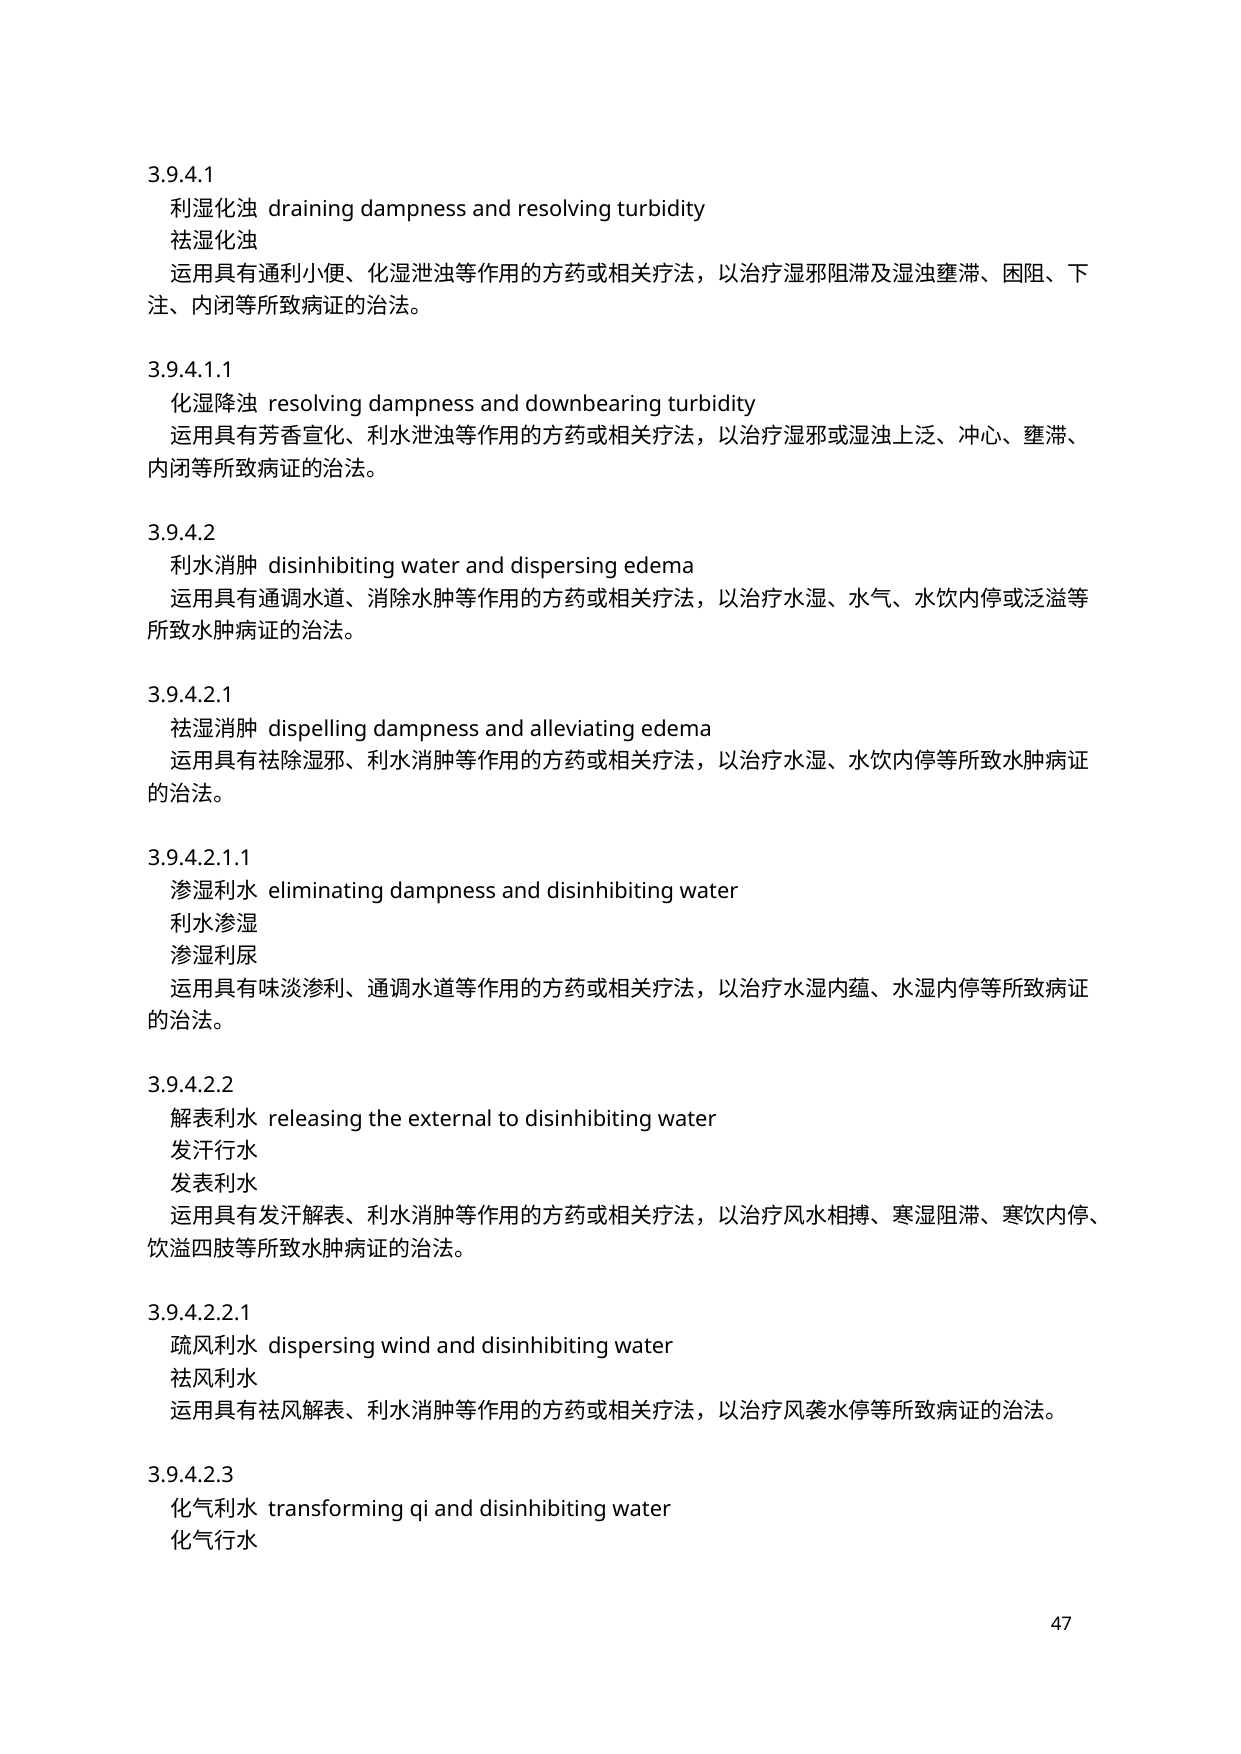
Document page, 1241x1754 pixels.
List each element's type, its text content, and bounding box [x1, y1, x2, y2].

text 3.9.4.2.3 [148, 1458, 1092, 1490]
text 运用具有通利小便、化湿泄浊等作用的方药或相关疗法，以治疗湿邪阻滞及湿浊壅滞、困阻、下注、内闭等所致病证的治法。 [148, 255, 1092, 320]
text 运用具有味淡渗利、通调水道等作用的方药或相关疗法，以治疗水湿内蕴、水湿内停等所致病证的治法。 [148, 970, 1092, 1035]
text 运用具有芳香宣化、利水泄浊等作用的方药或相关疗法，以治疗湿邪或湿浊上泛、冲心、壅滞、内闭等所致病证的治法。 [148, 418, 1092, 483]
text 利水渗湿 [148, 905, 1092, 938]
text 运用具有通调水道、消除水肿等作用的方药或相关疗法，以治疗水湿、水气、水饮内停或泛溢等所致水肿病证的治法。 [148, 580, 1092, 645]
text 化湿降浊 resolving dampness and downbearing turbidity [148, 385, 1092, 418]
text 渗湿利尿 [148, 938, 1092, 970]
text 3.9.4.2.2 [148, 1068, 1092, 1100]
text 疏风利水 dispersing wind and disinhibiting water [148, 1328, 1092, 1360]
text 运用具有祛除湿邪、利水消肿等作用的方药或相关疗法，以治疗水湿、水饮内停等所致水肿病证的治法。 [148, 743, 1092, 808]
text 祛湿化浊 [148, 223, 1092, 255]
text 3.9.4.1 [148, 158, 1092, 190]
text 运用具有祛风解表、利水消肿等作用的方药或相关疗法，以治疗风袭水停等所致病证的治法。 [148, 1393, 1092, 1425]
text 3.9.4.2.1.1 [148, 840, 1092, 873]
text 利水消肿 disinhibiting water and dispersing edema [148, 548, 1092, 580]
text 发汗行水 [148, 1133, 1092, 1165]
text 渗湿利水 eliminating dampness and disinhibiting water [148, 873, 1092, 905]
text 运用具有发汗解表、利水消肿等作用的方药或相关疗法，以治疗风水相搏、寒湿阻滞、寒饮内停、饮溢四肢等所致水肿病证的治法。 [148, 1198, 1092, 1263]
text 3.9.4.2.2.1 [148, 1295, 1092, 1328]
text 3.9.4.2 [148, 515, 1092, 548]
text 发表利水 [148, 1165, 1092, 1198]
text 祛风利水 [148, 1360, 1092, 1393]
text 化气行水 [148, 1523, 1092, 1555]
text 3.9.4.2.1 [148, 678, 1092, 710]
text 利湿化浊 draining dampness and resolving turbidity [148, 190, 1092, 223]
text 解表利水 releasing the external to disinhibiting water [148, 1100, 1092, 1133]
text 化气利水 transforming qi and disinhibiting water [148, 1490, 1092, 1523]
text 祛湿消肿 dispelling dampness and alleviating edema [148, 710, 1092, 743]
text 3.9.4.1.1 [148, 353, 1092, 385]
